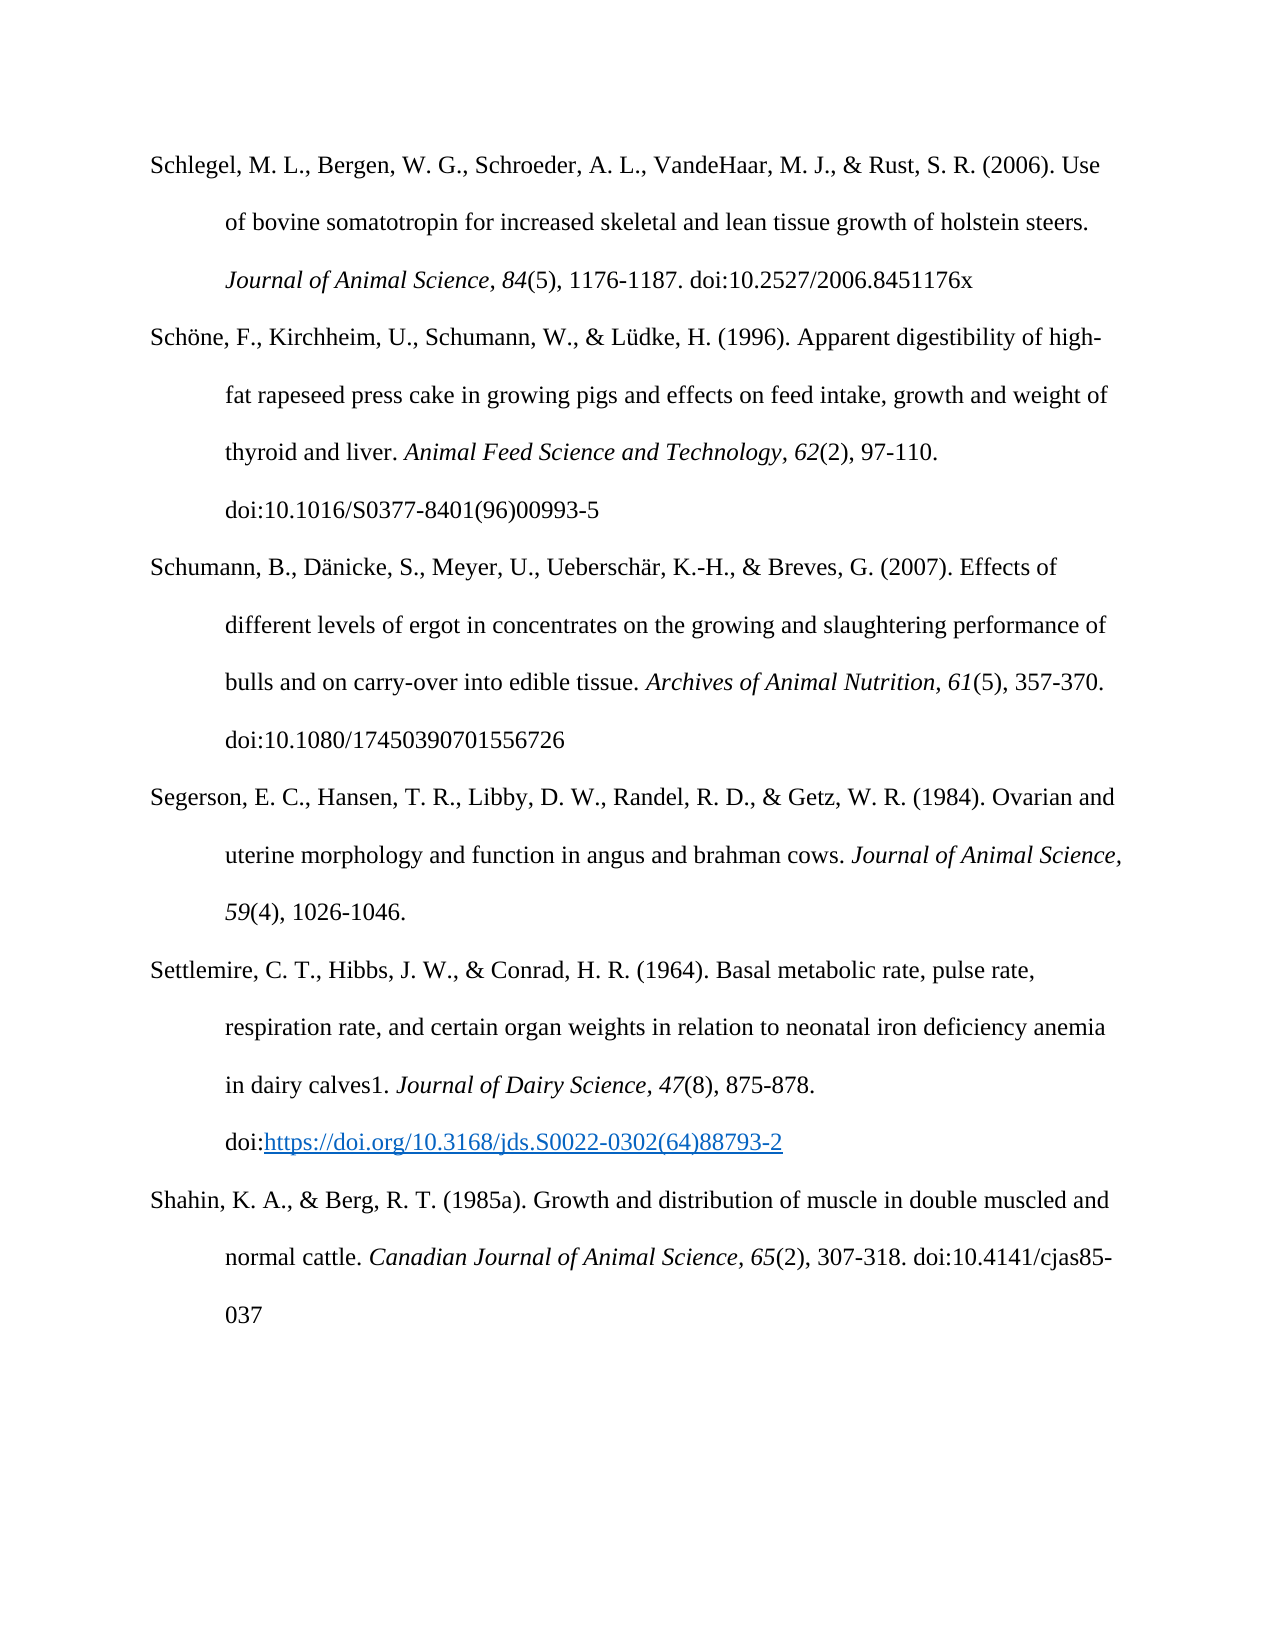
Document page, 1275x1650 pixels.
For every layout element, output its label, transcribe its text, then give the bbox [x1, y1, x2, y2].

text Segerson, E. C., Hansen, T. R., Libby, D. W., Randel, R. D., & Getz, W. R. (1984). Ovarian and uterine morphology and function in angus and brahman cows. Journal of Animal Science, 59(4), 1026-1046. [150, 782, 1125, 926]
text Schumann, B., Dänicke, S., Meyer, U., Ueberschär, K.-H., & Breves, G. (2007). Effects of different levels of ergot in concentrates on the growing and slaughtering performance of bulls and on carry-over into edible tissue. Archives of Animal Nutrition, 61(5), 357-370. doi:10.1080/17450390701556726 [150, 552, 1125, 754]
text Shahin, K. A., & Berg, R. T. (1985a). Growth and distribution of muscle in double muscled and normal cattle. Canadian Journal of Animal Science, 65(2), 307-318. doi:10.4141/cjas85-037 [150, 1185, 1125, 1329]
text Schlegel, M. L., Bergen, W. G., Schroeder, A. L., VandeHaar, M. J., & Rust, S. R. (2006). Use of bovine somatotropin for increased skeletal and lean tissue growth of holstein steers. Journal of Animal Science, 84(5), 1176-1187. doi:10.2527/2006.8451176x [150, 150, 1125, 294]
text Settlemire, C. T., Hibbs, J. W., & Conrad, H. R. (1964). Basal metabolic rate, pulse rate, respiration rate, and certain organ weights in relation to neonatal iron deficiency anemia in dairy calves1. Journal of Dairy Science, 47(8), 875-878. doi:https://doi.org/10.3168/jds.S0022-0302(64)88793-2 [150, 955, 1125, 1156]
text Schöne, F., Kirchheim, U., Schumann, W., & Lüdke, H. (1996). Apparent digestibility of high-fat rapeseed press cake in growing pigs and effects on feed intake, growth and weight of thyroid and liver. Animal Feed Science and Technology, 62(2), 97-110. doi:10.1016/S0377-8401(96)00993-5 [150, 322, 1125, 524]
